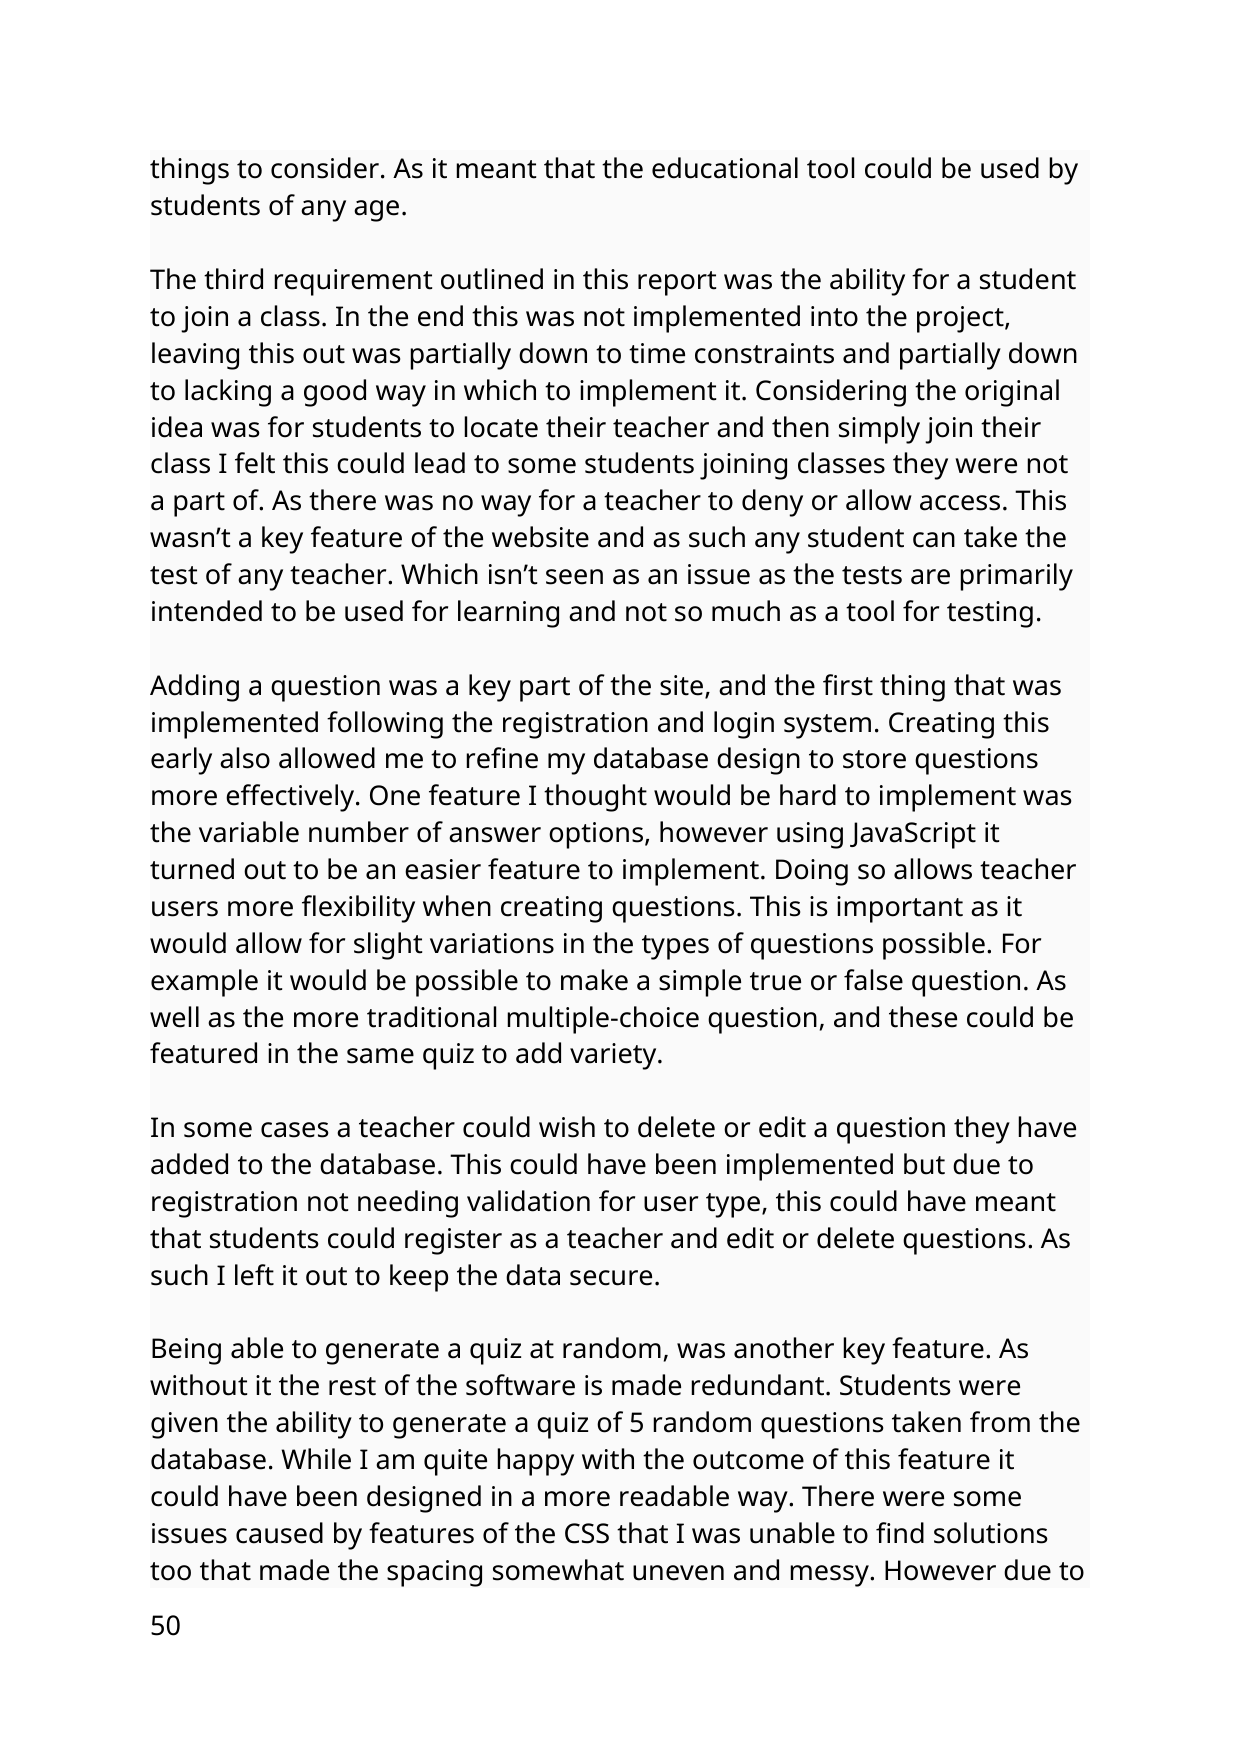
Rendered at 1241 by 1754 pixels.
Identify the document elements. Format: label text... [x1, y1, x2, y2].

text The third requirement outlined in this report was the ability for a student to join a class. In the end this was not implemented into the project, leaving this out was partially down to time constraints and partially down to lacking a good way in which to implement it. Considering the original idea was for students to locate their teacher and then simply join their class I felt this could lead to some students joining classes they were not a part of. As there was no way for a teacher to deny or allow access. This wasn’t a key feature of the website and as such any student can take the test of any teacher. Which isn’t seen as an issue as the tests are primarily intended to be used for learning and not so much as a tool for testing. [150, 261, 1090, 629]
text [150, 1330, 1090, 1588]
text In some cases a teacher could wish to delete or edit a question they have added to the database. This could have been implemented but due to registration not needing validation for user type, this could have meant that students could register as a teacher and edit or delete questions. As such I left it out to keep the data secure. [150, 1109, 1090, 1293]
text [150, 150, 1090, 224]
text Adding a question was a key part of the site, and the first thing that was implemented following the registration and login system. Creating this early also allowed me to refine my database design to store questions more effectively. One feature I thought would be hard to implement was the variable number of answer options, however using JavaScript it turned out to be an easier feature to implement. Doing so allows teacher users more flexibility when creating questions. This is important as it would allow for slight variations in the types of questions possible. For example it would be possible to make a simple true or false question. As well as the more traditional multiple-choice question, and these could be featured in the same quiz to add variety. [150, 666, 1090, 1072]
